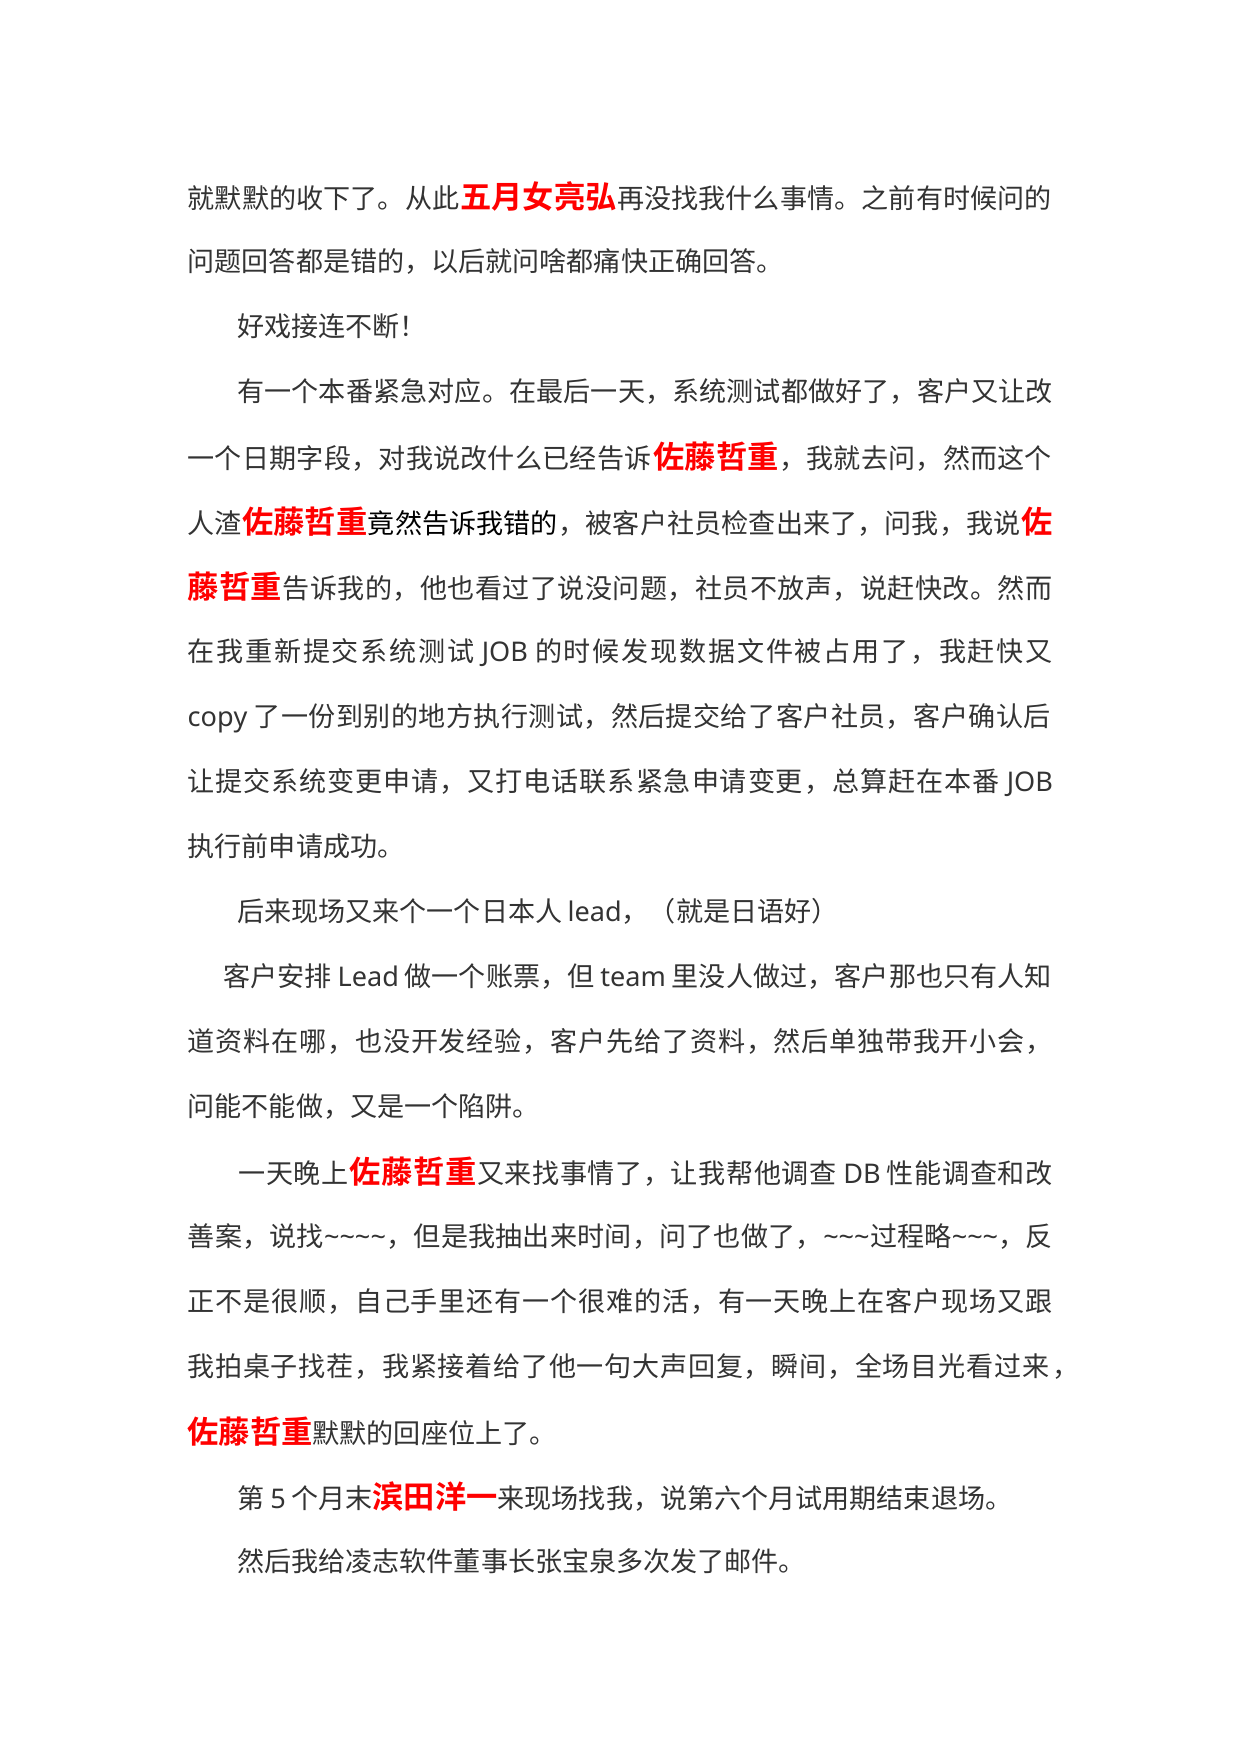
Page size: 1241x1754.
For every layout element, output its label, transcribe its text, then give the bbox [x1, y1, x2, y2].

text 然后我给凌志软件董事长张宝泉多次发了邮件。 [187, 1527, 1053, 1592]
text 第 5个月末滨田洋一来现场找我，说第六个月试用期结束退场。 [187, 1462, 1053, 1527]
text 好戏接连不断！ [187, 292, 1053, 357]
text 后来现场又来个一个日本人lead，（就是日语好） [187, 877, 1053, 942]
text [187, 162, 1053, 292]
text 有一个本番紧急对应。在最后一天，系统测试都做好了，客户又让改一个日期字段，对我说改什么已经告诉佐藤哲重，我就去问，然而这个人渣佐藤哲重竟然告诉我错的，被客户社员检查出来了，问我，我说佐藤哲重告诉我的，他也看过了说没问题，社员不放声，说赶快改。然而在我重新提交系统测试JOB的时候发现数据文件被占用了，我赶快又copy了一份到别的地方执行测试，然后提交给了客户社员，客户确认后让提交系统变更申请，又打电话联系紧急申请变更，总算赶在本番JOB执行前申请成功。 [187, 357, 1053, 877]
text 一天晚上佐藤哲重又来找事情了，让我帮他调查DB性能调查和改善案，说找~~~~，但是我抽出来时间，问了也做了，~~~过程略~~~，反正不是很顺，自己手里还有一个很难的活，有一天晚上在客户现场又跟我拍桌子找茬，我紧接着给了他一句大声回复，瞬间，全场目光看过来，佐藤哲重默默的回座位上了。 [187, 1137, 1053, 1462]
text 客户安排Lead做一个账票，但team里没人做过，客户那也只有人知道资料在哪，也没开发经验，客户先给了资料，然后单独带我开小会，问能不能做，又是一个陷阱。 [187, 942, 1053, 1137]
